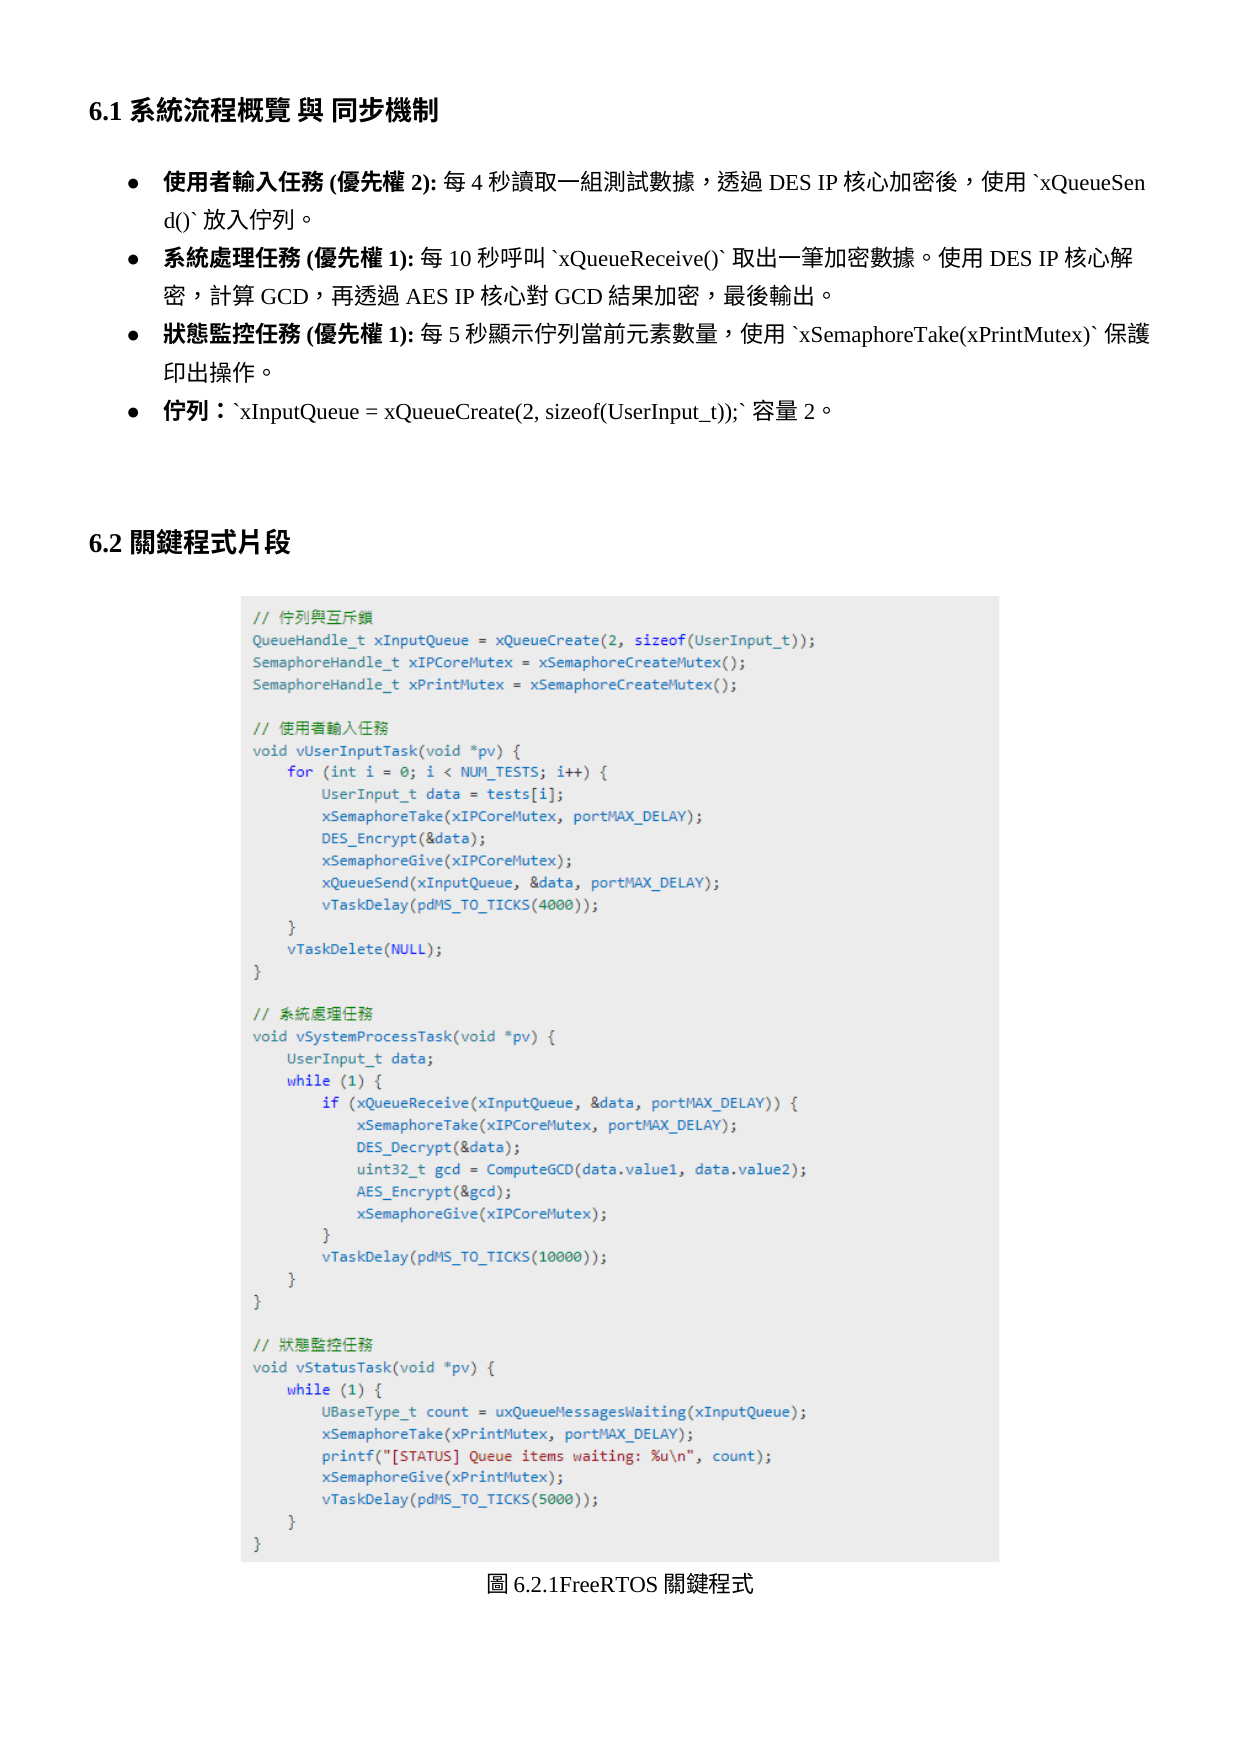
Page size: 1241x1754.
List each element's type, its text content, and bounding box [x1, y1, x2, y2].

list 系統處理任務 (優先權 1): 每 10 秒呼叫 `xQueueReceive()` 取出一筆加密數據。使用 DES IP 核心解密，計算 GCD，再透過 AES IP 核心對 GCD 結果加密，最後輸出。 [126, 240, 1152, 311]
text 6.1 系統流程概覽 與 同步機制 [88, 88, 1152, 128]
list 使用者輸入任務 (優先權 2): 每 4 秒讀取一組測試數據，透過 DES IP 核心加密後，使用 `xQueueSend()` 放入佇列。 [126, 164, 1152, 235]
list 佇列：`xInputQueue = xQueueCreate(2, sizeof(UserInput_t));` 容量 2。 [126, 393, 1152, 426]
picture [240, 596, 1000, 1562]
text 圖6.2.1FreeRTOS關鍵程式 [88, 1566, 1152, 1599]
text 6.2 關鍵程式片段 [88, 521, 1152, 561]
list 狀態監控任務 (優先權 1): 每 5 秒顯示佇列當前元素數量，使用 `xSemaphoreTake(xPrintMutex)` 保護印出操作。 [126, 316, 1152, 388]
